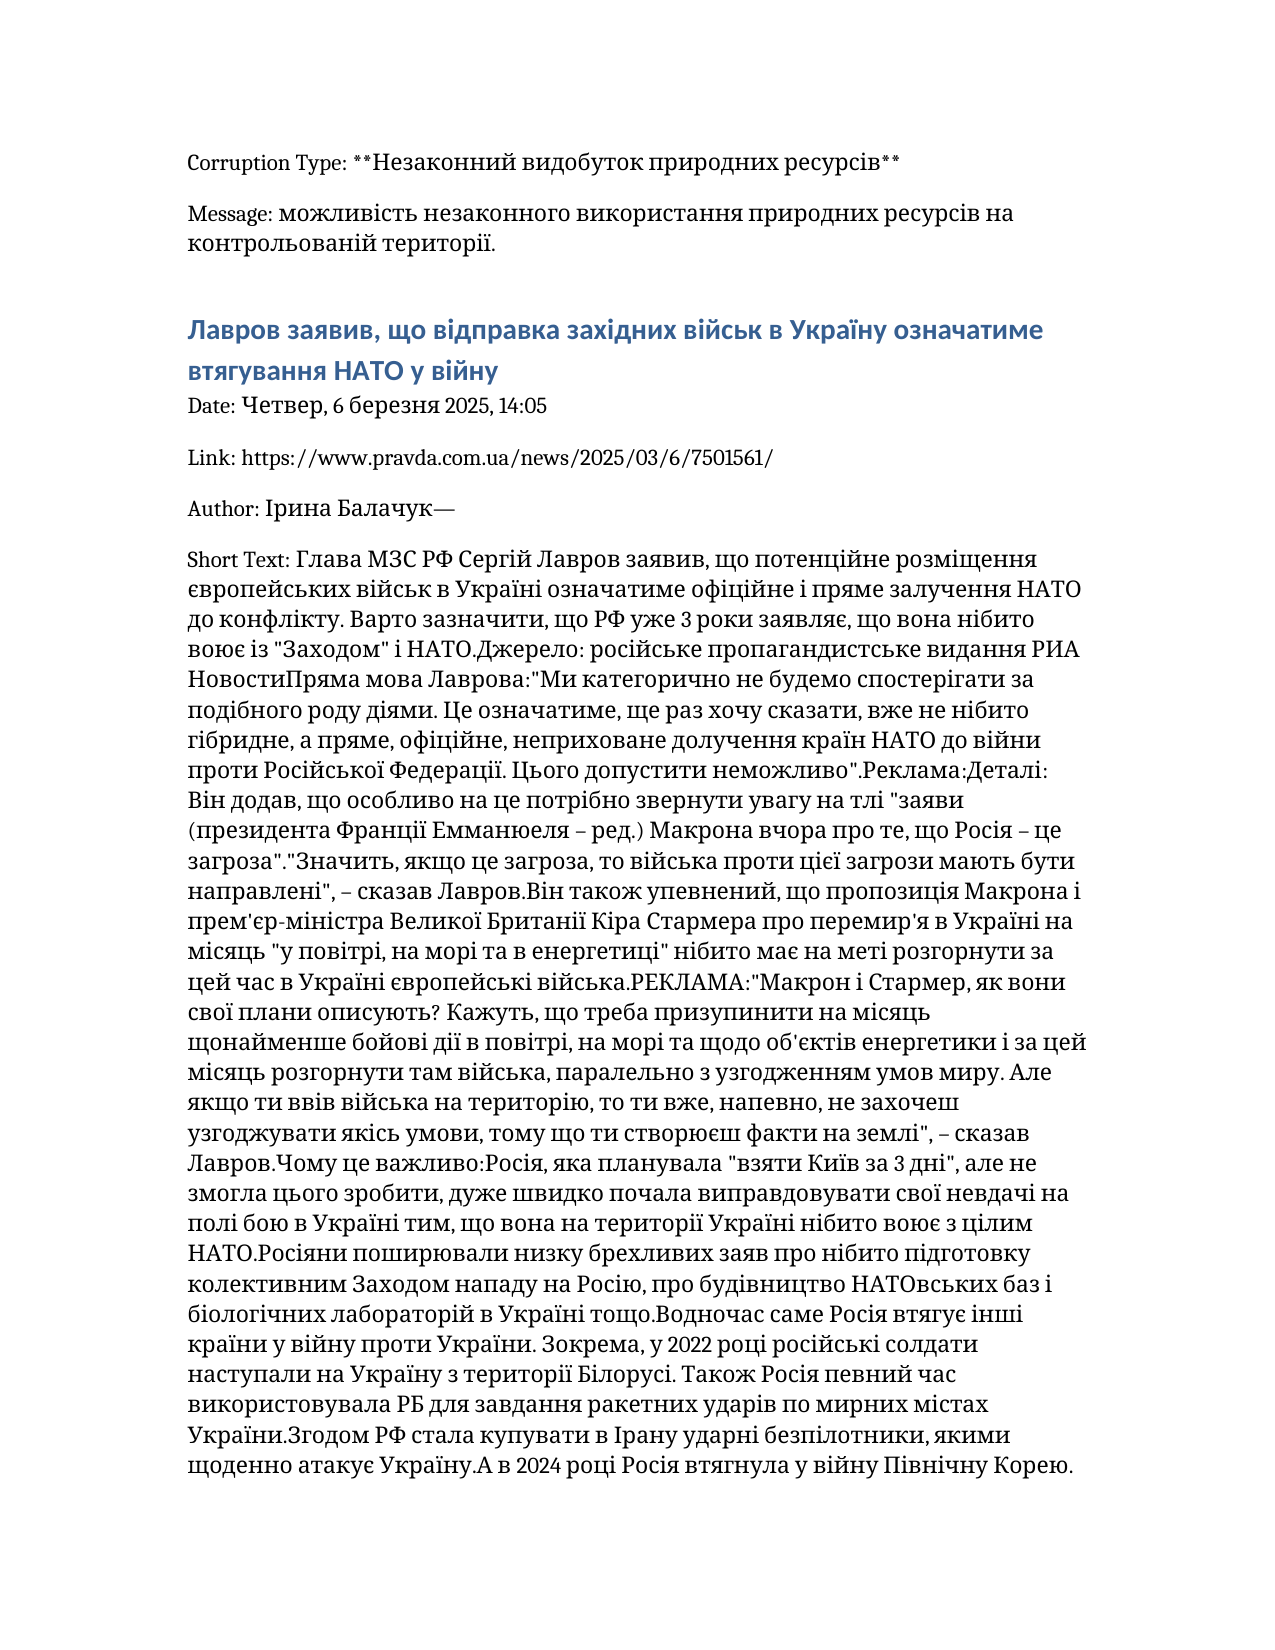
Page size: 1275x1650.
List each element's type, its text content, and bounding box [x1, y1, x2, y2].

text Link: https://www.pravda.com.ua/news/2025/03/6/7501561/ [187, 444, 1087, 471]
text Author: Ірина Балачук— [187, 495, 1087, 522]
text Message: можливість незаконного використання природних ресурсів на контрольованій території. [187, 201, 1087, 258]
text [187, 546, 1087, 1479]
text Date: Четвер, 6 березня 2025, 14:05 [187, 393, 1087, 420]
subtitle Лавров заявив, що відправка західних військ в Україну означатиме втягування НАТО у війну [187, 311, 1087, 388]
text Corruption Type: **Незаконний видобуток природних ресурсів** [187, 150, 1087, 176]
